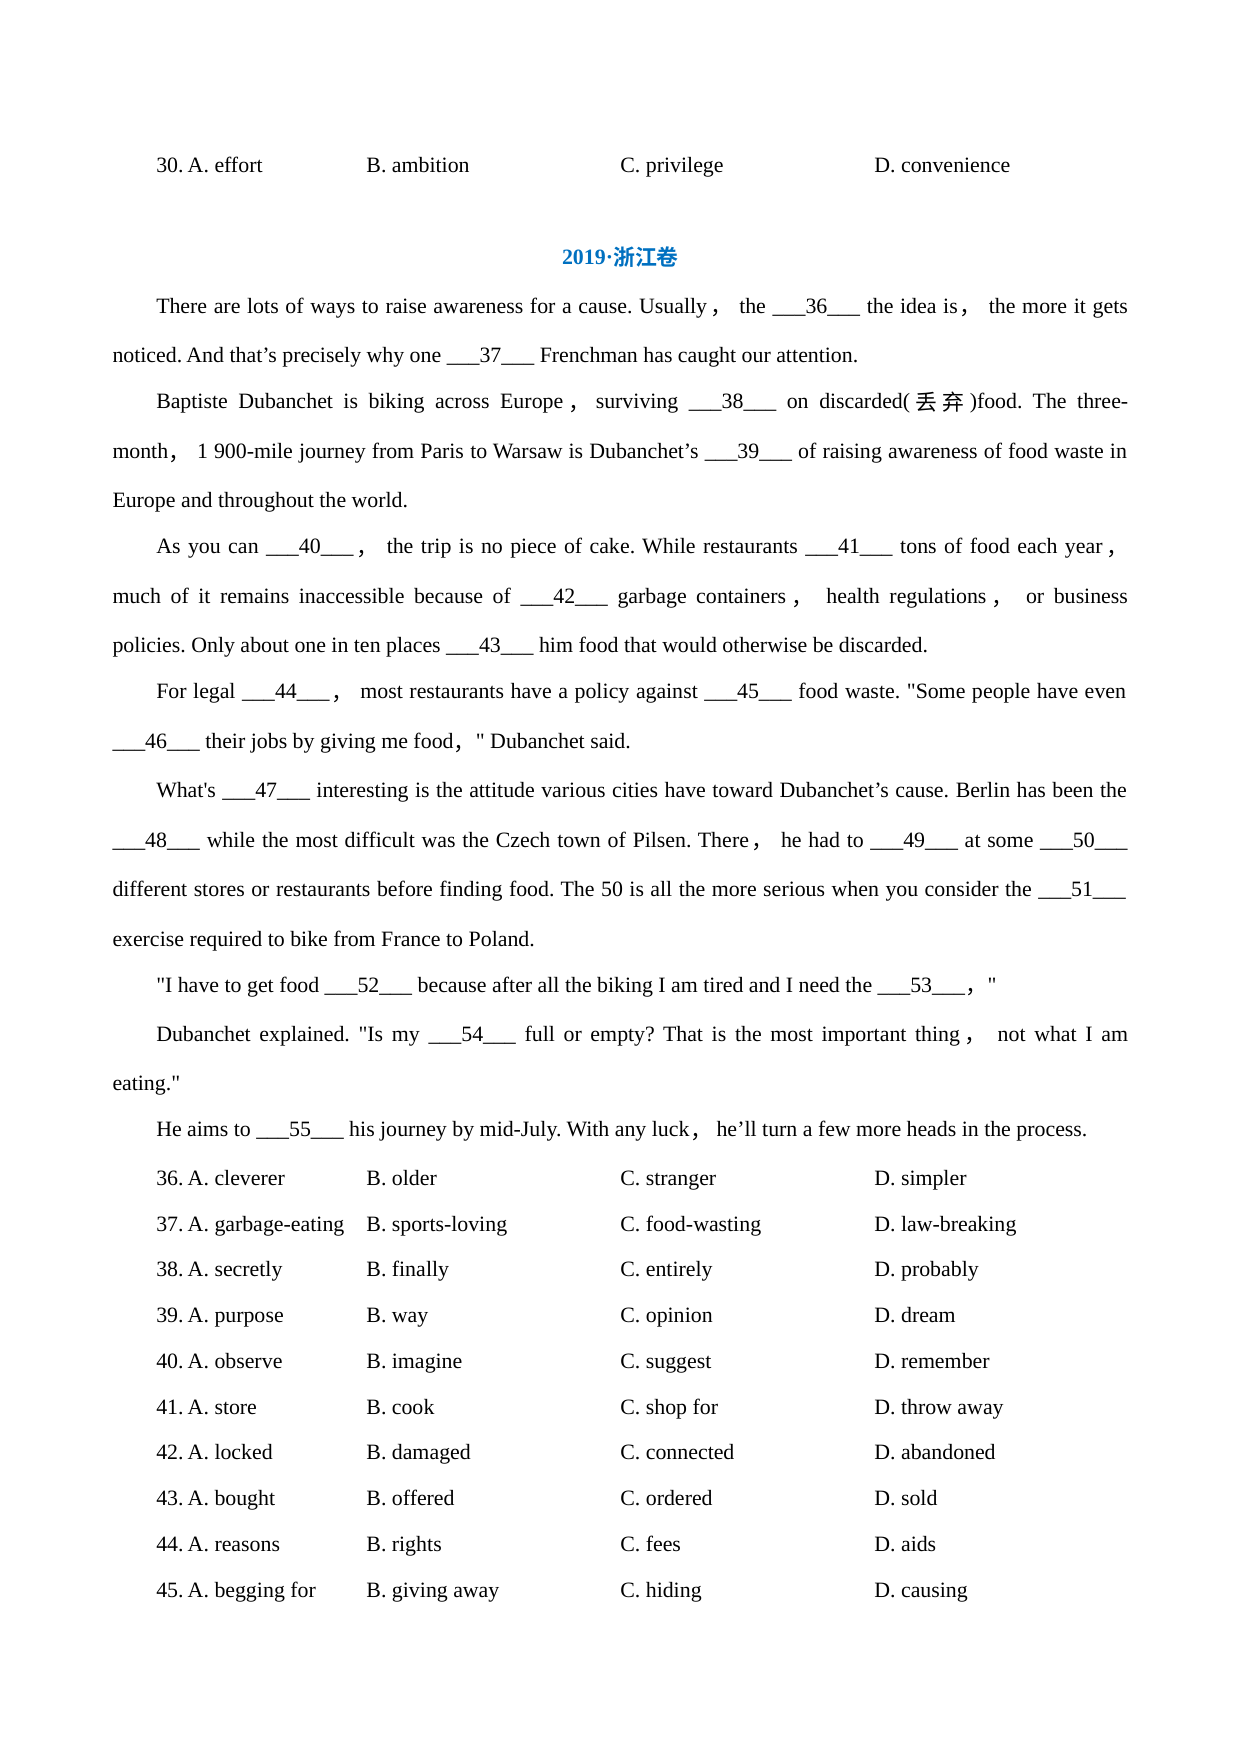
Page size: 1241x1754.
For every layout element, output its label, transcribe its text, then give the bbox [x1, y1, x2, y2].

text 30. A. effort B. ambition C. privilege D. convenience [112, 148, 1128, 181]
text 38. A. secretly B. finally C. entirely D. probably [112, 1252, 1128, 1286]
text What's ___47___ interesting is the attitude various cities have toward Dubanchet’s cause. Berlin has been the ___48___ while the most difficult was the Czech town of Pilsen. There， he had to ___49___ at some ___50___ different stores or restaurants before finding food. The 50 is all the more serious when you consider the ___51___ exercise required to bike from France to Poland. [112, 773, 1128, 955]
text For legal ___44___， most restaurants have a policy against ___45___ food waste. "Some people have even ___46___ their jobs by giving me food，" Dubanchet said. [112, 674, 1128, 757]
text 39. A. purpose B. way C. opinion D. dream [112, 1298, 1128, 1331]
text He aims to ___55___ his journey by mid-July. With any luck， he’ll turn a few more heads in the process. [112, 1112, 1128, 1145]
text Dubanchet explained. "Is my ___54___ full or empty? That is the most important thing， not what I am eating." [112, 1017, 1128, 1099]
text 36. A. cleverer B. older C. stranger D. simpler [112, 1161, 1128, 1194]
text 41. A. store B. cook C. shop for D. throw away [112, 1390, 1128, 1423]
text 44. A. reasons B. rights C. fees D. aids [112, 1527, 1128, 1560]
text 37. A. garbage-eating B. sports-loving C. food-wasting D. law-breaking [112, 1207, 1128, 1240]
text "I have to get food ___52___ because after all the biking I am tired and I need the ___53___，" [112, 968, 1128, 1001]
text There are lots of ways to raise awareness for a cause. Usually， the ___36___ the idea is， the more it gets noticed. And that’s precisely why one ___37___ Frenchman has caught our attention. [112, 289, 1128, 371]
text 42. A. locked B. damaged C. connected D. abandoned [112, 1435, 1128, 1468]
text As you can ___40___， the trip is no piece of cake. While restaurants ___41___ tons of food each year， much of it remains inaccessible because of ___42___ garbage containers， health regulations， or business policies. Only about one in ten places ___43___ him food that would otherwise be discarded. [112, 529, 1128, 662]
text 45. A. begging for B. giving away C. hiding D. causing [112, 1573, 1128, 1606]
text 2019·浙江卷 [112, 240, 1128, 273]
text 40. A. observe B. imagine C. suggest D. remember [112, 1344, 1128, 1377]
text Baptiste Dubanchet is biking across Europe，surviving ___38___ on discarded(丢弃)food. The three-month， 1 900-mile journey from Paris to Warsaw is Dubanchet’s ___39___ of raising awareness of food waste in Europe and throughout the world. [112, 384, 1128, 517]
text 43. A. bought B. offered C. ordered D. sold [112, 1481, 1128, 1514]
